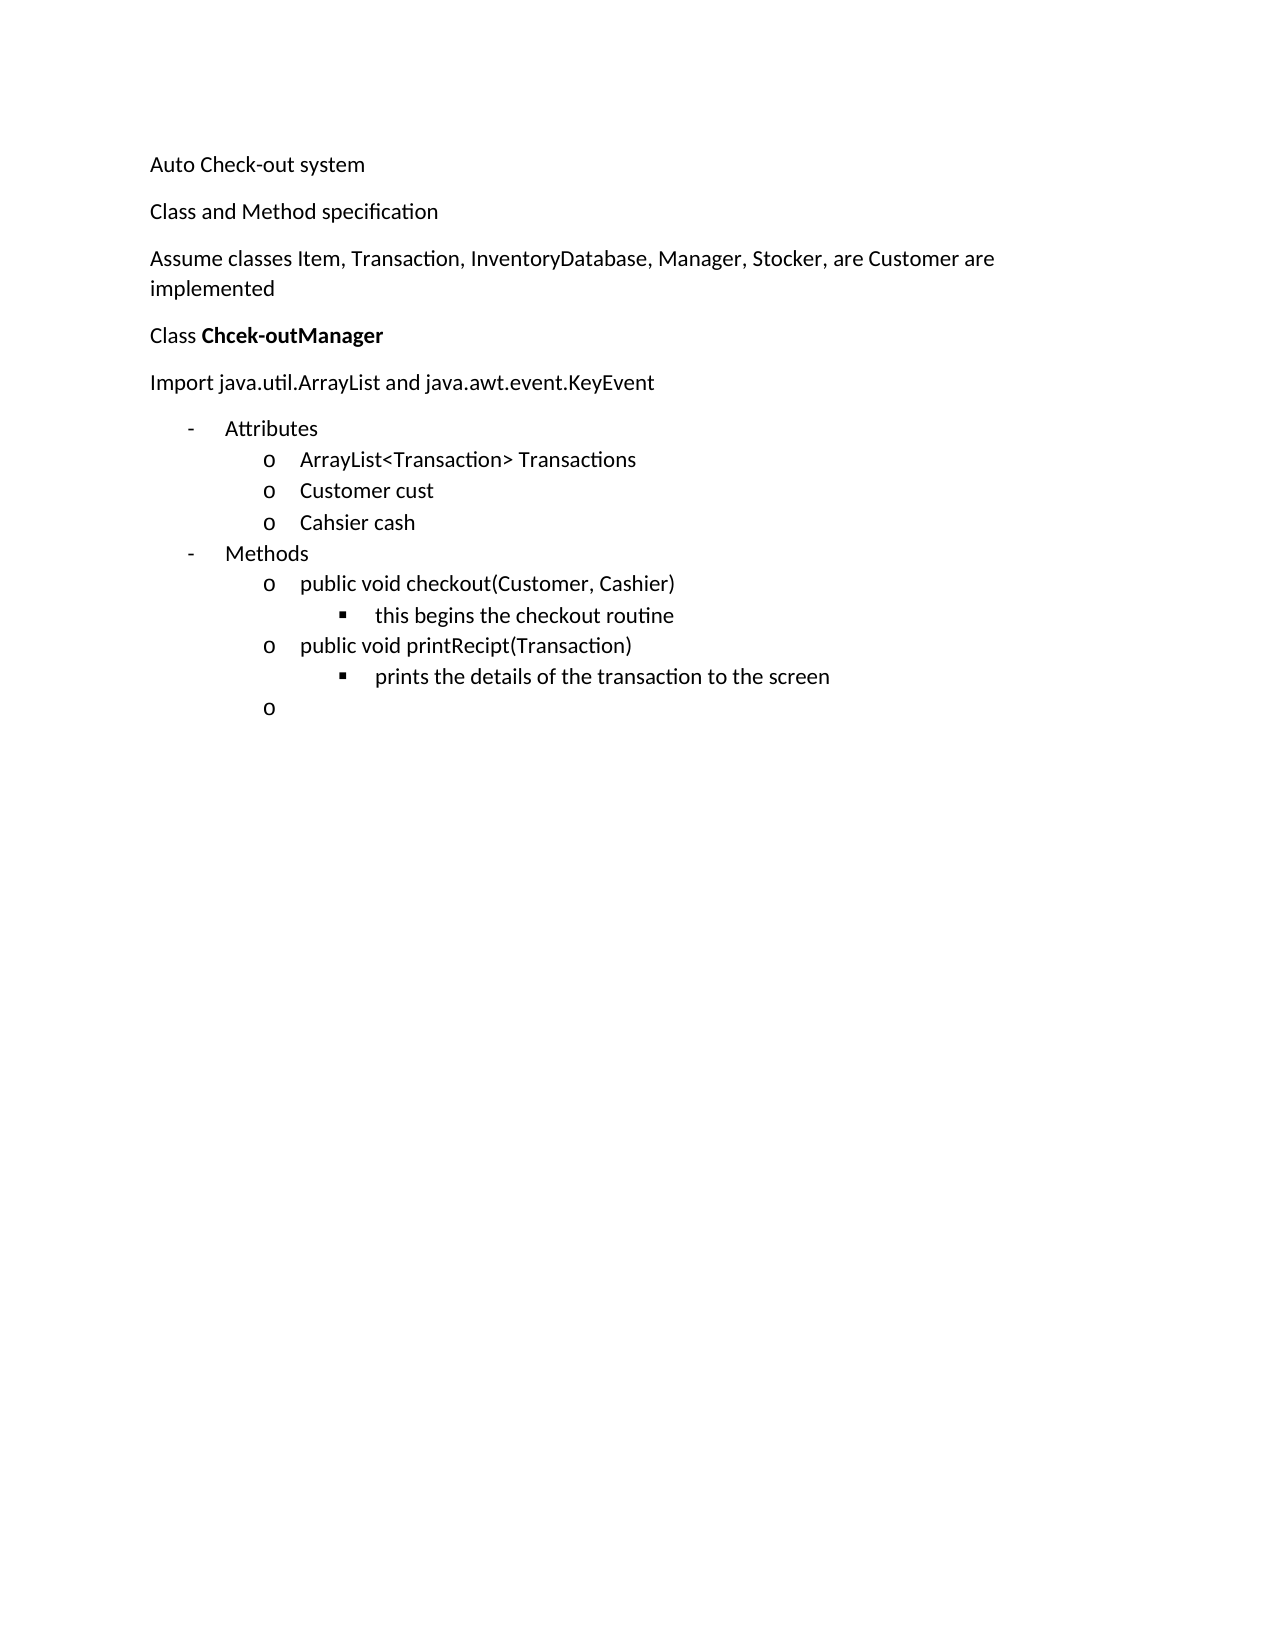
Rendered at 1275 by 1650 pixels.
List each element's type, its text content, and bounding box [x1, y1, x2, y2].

text Import java.util.ArrayList and java.awt.event.KeyEvent [150, 368, 1125, 396]
list Attributes [187, 414, 1125, 443]
list public void checkout(Customer, Cashier) [262, 569, 1125, 598]
text Assume classes Item, Transaction, InventoryDatabase, Manager, Stocker, are Customer are implemented [150, 244, 1125, 302]
list this begins the checkout routine [337, 601, 1125, 629]
list public void printRecipt(Transaction) [262, 631, 1125, 660]
list Cahsier cash [262, 508, 1125, 537]
text Class and Method specification [150, 197, 1125, 225]
list prints the details of the transaction to the screen [337, 662, 1125, 691]
list ArrayList<Transaction> Transactions [262, 445, 1125, 474]
list Methods [187, 539, 1125, 567]
text Class Chcek-outManager [150, 321, 1125, 349]
list Customer cust [262, 476, 1125, 505]
text Auto Check-out system [150, 150, 1125, 178]
